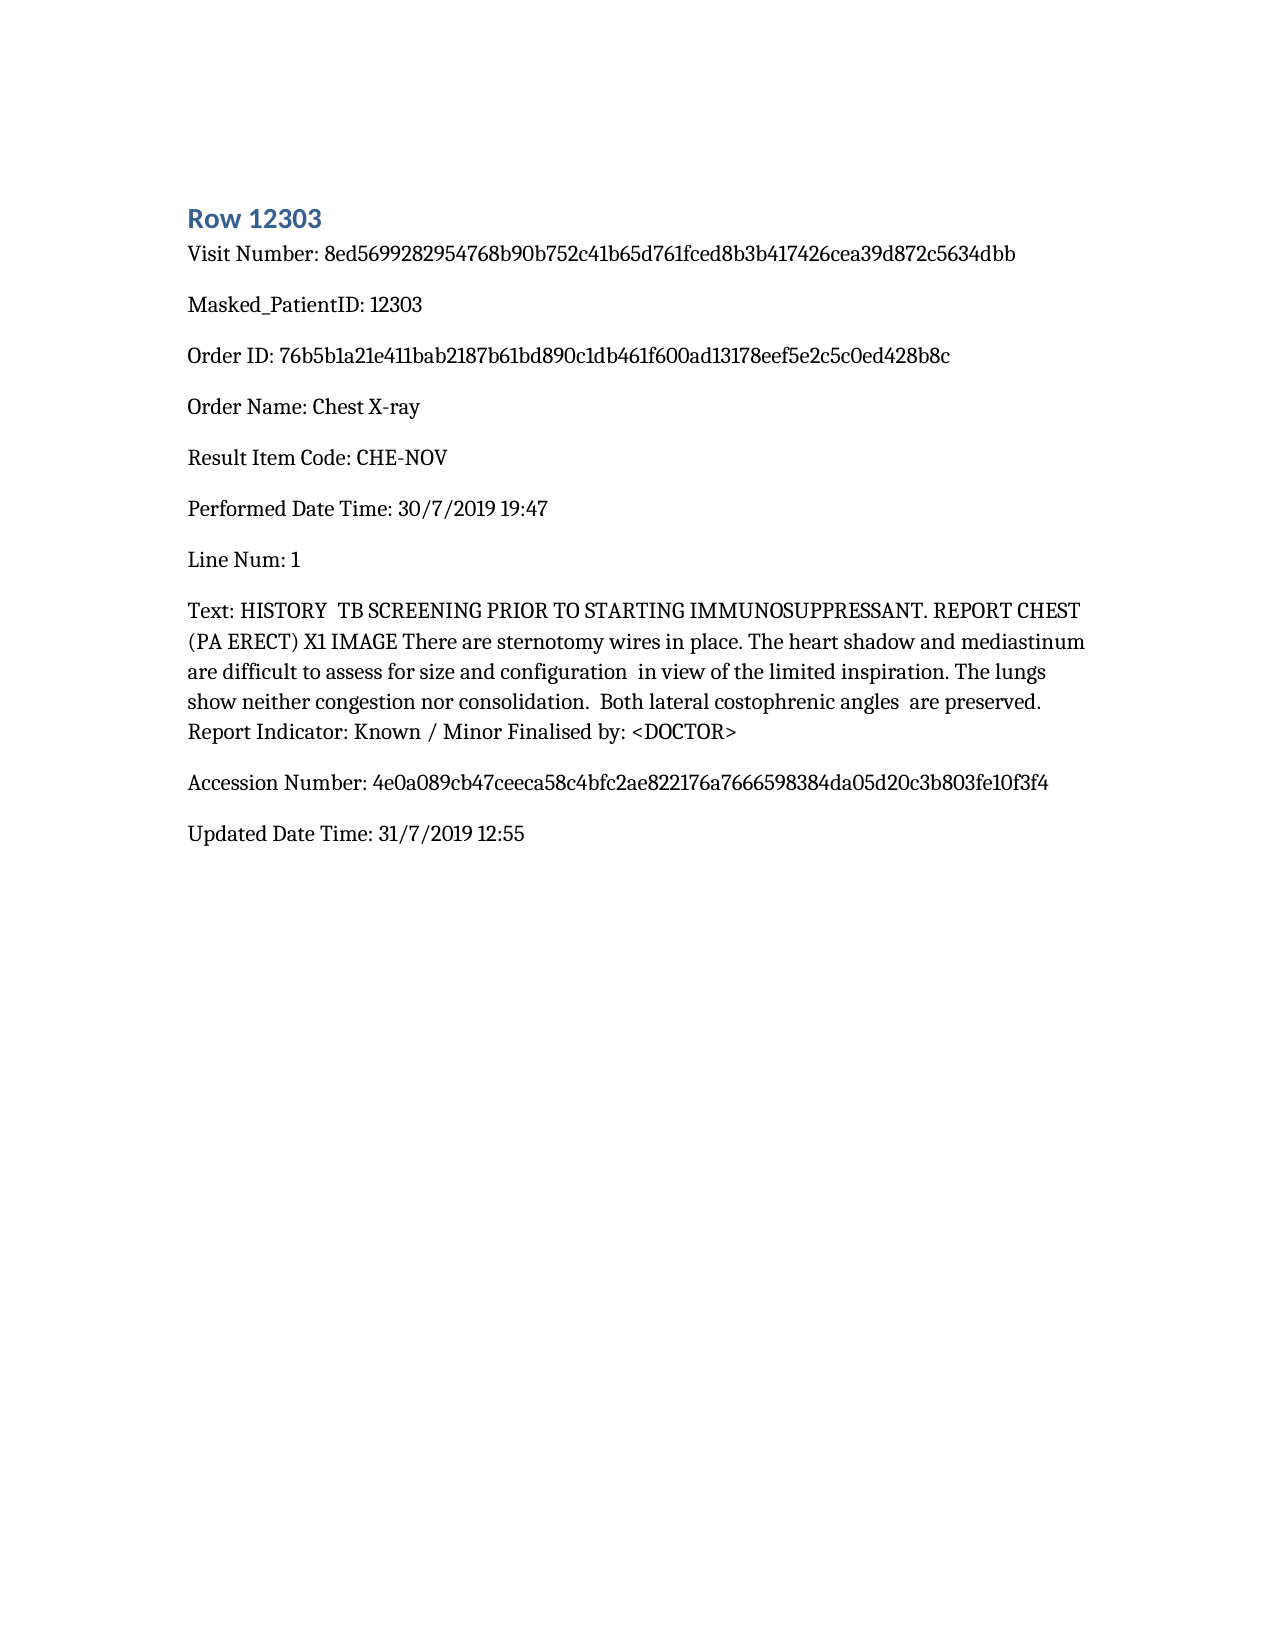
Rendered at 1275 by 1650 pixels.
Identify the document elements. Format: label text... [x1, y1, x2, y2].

text Line Num: 1 [187, 547, 1087, 573]
text Accession Number: 4e0a089cb47ceeca58c4bfc2ae822176a7666598384da05d20c3b803fe10f3f4 [187, 770, 1087, 796]
text Visit Number: 8ed5699282954768b90b752c41b65d761fced8b3b417426cea39d872c5634dbb [187, 241, 1087, 267]
text Performed Date Time: 30/7/2019 19:47 [187, 496, 1087, 522]
text Masked_PatientID: 12303 [187, 292, 1087, 318]
text Text: HISTORY TB SCREENING PRIOR TO STARTING IMMUNOSUPPRESSANT. REPORT CHEST (PA ERECT) X1 IMAGE There are sternotomy wires in place. The heart shadow and mediastinum are difficult to assess for size and configuration in view of the limited inspiration. The lungs show neither congestion nor consolidation. Both lateral costophrenic angles are preserved. Report Indicator: Known / Minor Finalised by: <DOCTOR> [187, 598, 1087, 745]
subtitle Row 12303 [187, 200, 1087, 236]
text Result Item Code: CHE-NOV [187, 445, 1087, 471]
text Updated Date Time: 31/7/2019 12:55 [187, 821, 1087, 847]
text Order Name: Chest X-ray [187, 394, 1087, 420]
text Order ID: 76b5b1a21e411bab2187b61bd890c1db461f600ad13178eef5e2c5c0ed428b8c [187, 343, 1087, 369]
